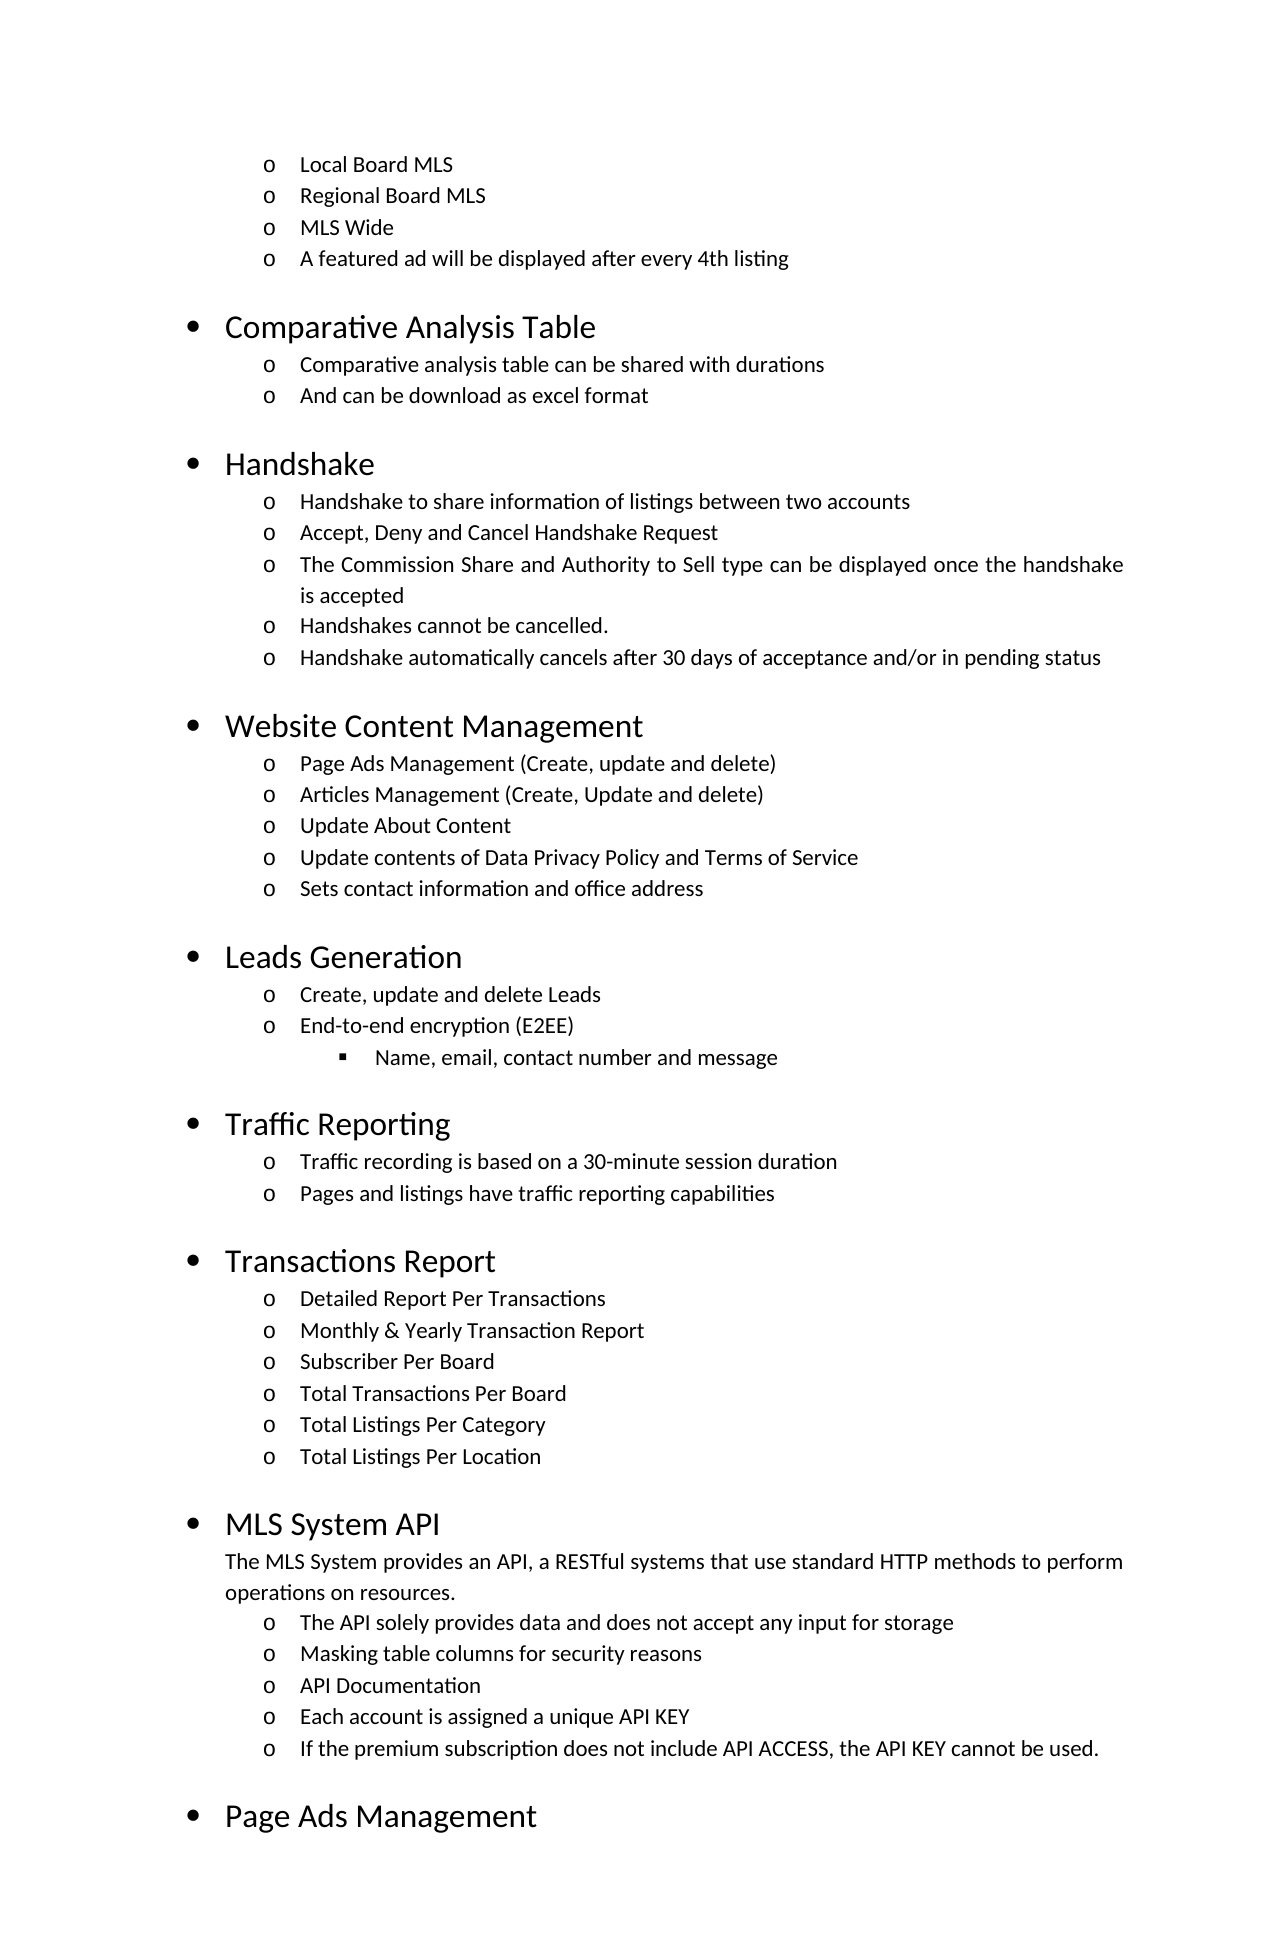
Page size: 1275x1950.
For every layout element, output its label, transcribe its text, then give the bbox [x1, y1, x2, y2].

list The API solely provides data and does not accept any input for storage [262, 1608, 1125, 1637]
list Handshakes cannot be cancelled. [262, 612, 1125, 641]
list Handshake [187, 443, 1125, 484]
list API Documentation [262, 1671, 1125, 1700]
list Regional Board MLS [262, 181, 1125, 211]
text The MLS System provides an API, a RESTful systems that use standard HTTP methods to perform operations on resources. [225, 1547, 1125, 1606]
list Total Listings Per Location [262, 1442, 1125, 1471]
list Detailed Report Per Transactions [262, 1284, 1125, 1314]
list Each account is assigned a unique API KEY [262, 1702, 1125, 1731]
list Page Ads Management [187, 1795, 1125, 1836]
list Monthly & Yearly Transaction Report [262, 1316, 1125, 1345]
list Pages and listings have traffic reporting capabilities [262, 1179, 1125, 1208]
list Comparative Analysis Table [187, 306, 1125, 347]
list MLS System API [187, 1503, 1125, 1544]
list The Commission Share and Authority to Sell type can be displayed once the handshake is accepted [262, 550, 1125, 609]
list Total Transactions Per Board [262, 1379, 1125, 1408]
list If the premium subscription does not include API ACCESS, the API KEY cannot be used. [262, 1734, 1125, 1763]
list Update contents of Data Privacy Policy and Terms of Service [262, 843, 1125, 872]
list Page Ads Management (Create, update and delete) [262, 749, 1125, 778]
list Traffic recording is based on a 30-minute session duration [262, 1147, 1125, 1177]
list A featured ad will be displayed after every 4th listing [262, 244, 1125, 273]
list End-to-end encryption (E2EE) [262, 1012, 1125, 1041]
list MLS Wide [262, 213, 1125, 242]
list Transactions Report [187, 1241, 1125, 1281]
list Articles Management (Create, Update and delete) [262, 780, 1125, 809]
list Traffic Reporting [187, 1103, 1125, 1144]
list Sets contact information and office address [262, 874, 1125, 904]
list Comparative analysis table can be shared with durations [262, 350, 1125, 379]
list Local Board MLS [262, 150, 1125, 179]
list Create, update and delete Leads [262, 980, 1125, 1009]
list Handshake automatically cancels after 30 days of acceptance and/or in pending status [262, 643, 1125, 672]
list Total Listings Per Category [262, 1410, 1125, 1439]
list Masking table columns for security reasons [262, 1639, 1125, 1668]
list Subscriber Per Board [262, 1347, 1125, 1377]
list Update About Content [262, 812, 1125, 841]
list Leads Generation [187, 936, 1125, 977]
list Website Content Management [187, 705, 1125, 745]
list Name, email, contact number and message [337, 1043, 1125, 1071]
list And can be download as excel format [262, 381, 1125, 411]
list Accept, Deny and Cancel Handshake Request [262, 518, 1125, 548]
list Handshake to share information of listings between two accounts [262, 487, 1125, 516]
